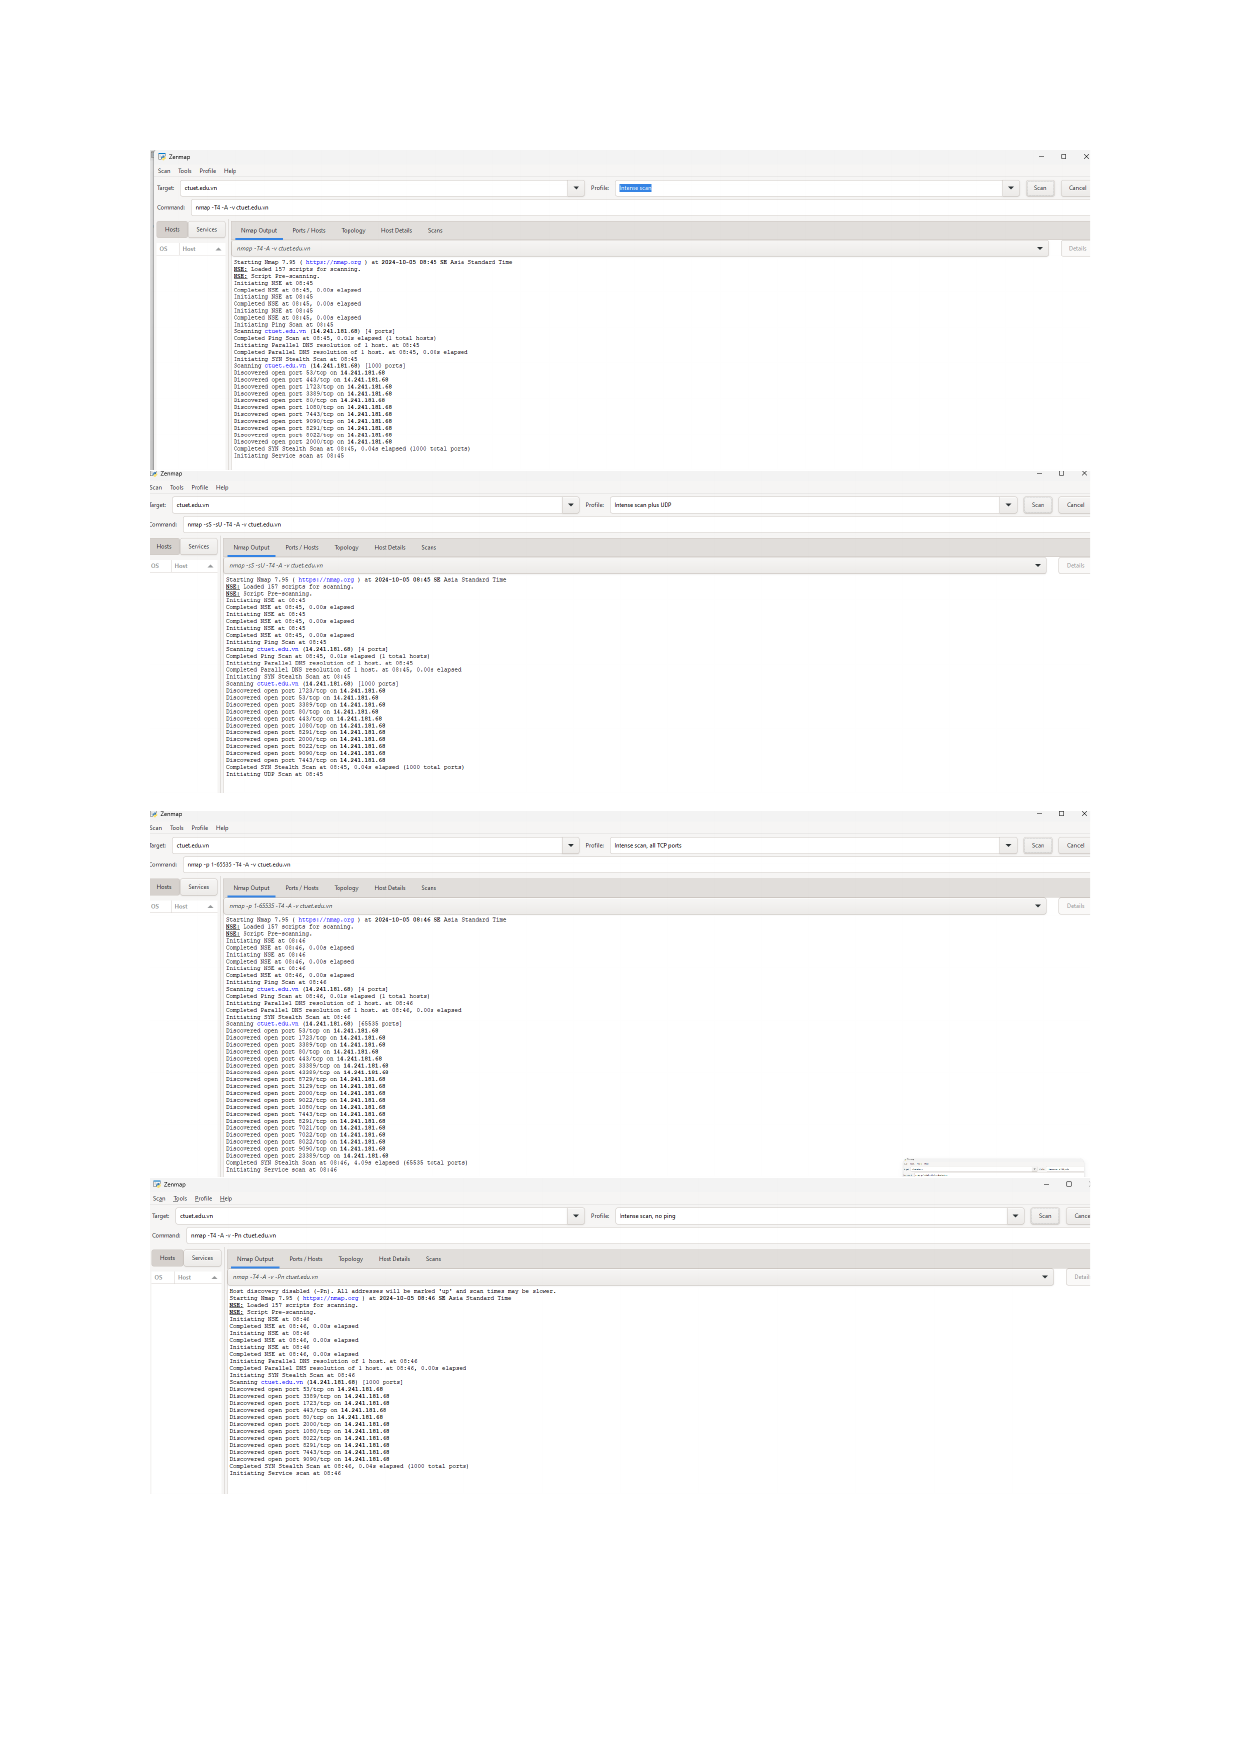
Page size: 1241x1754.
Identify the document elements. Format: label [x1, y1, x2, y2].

picture [150, 150, 1091, 470]
picture [150, 1178, 1091, 1494]
picture [150, 811, 1091, 1177]
picture [150, 471, 1091, 793]
